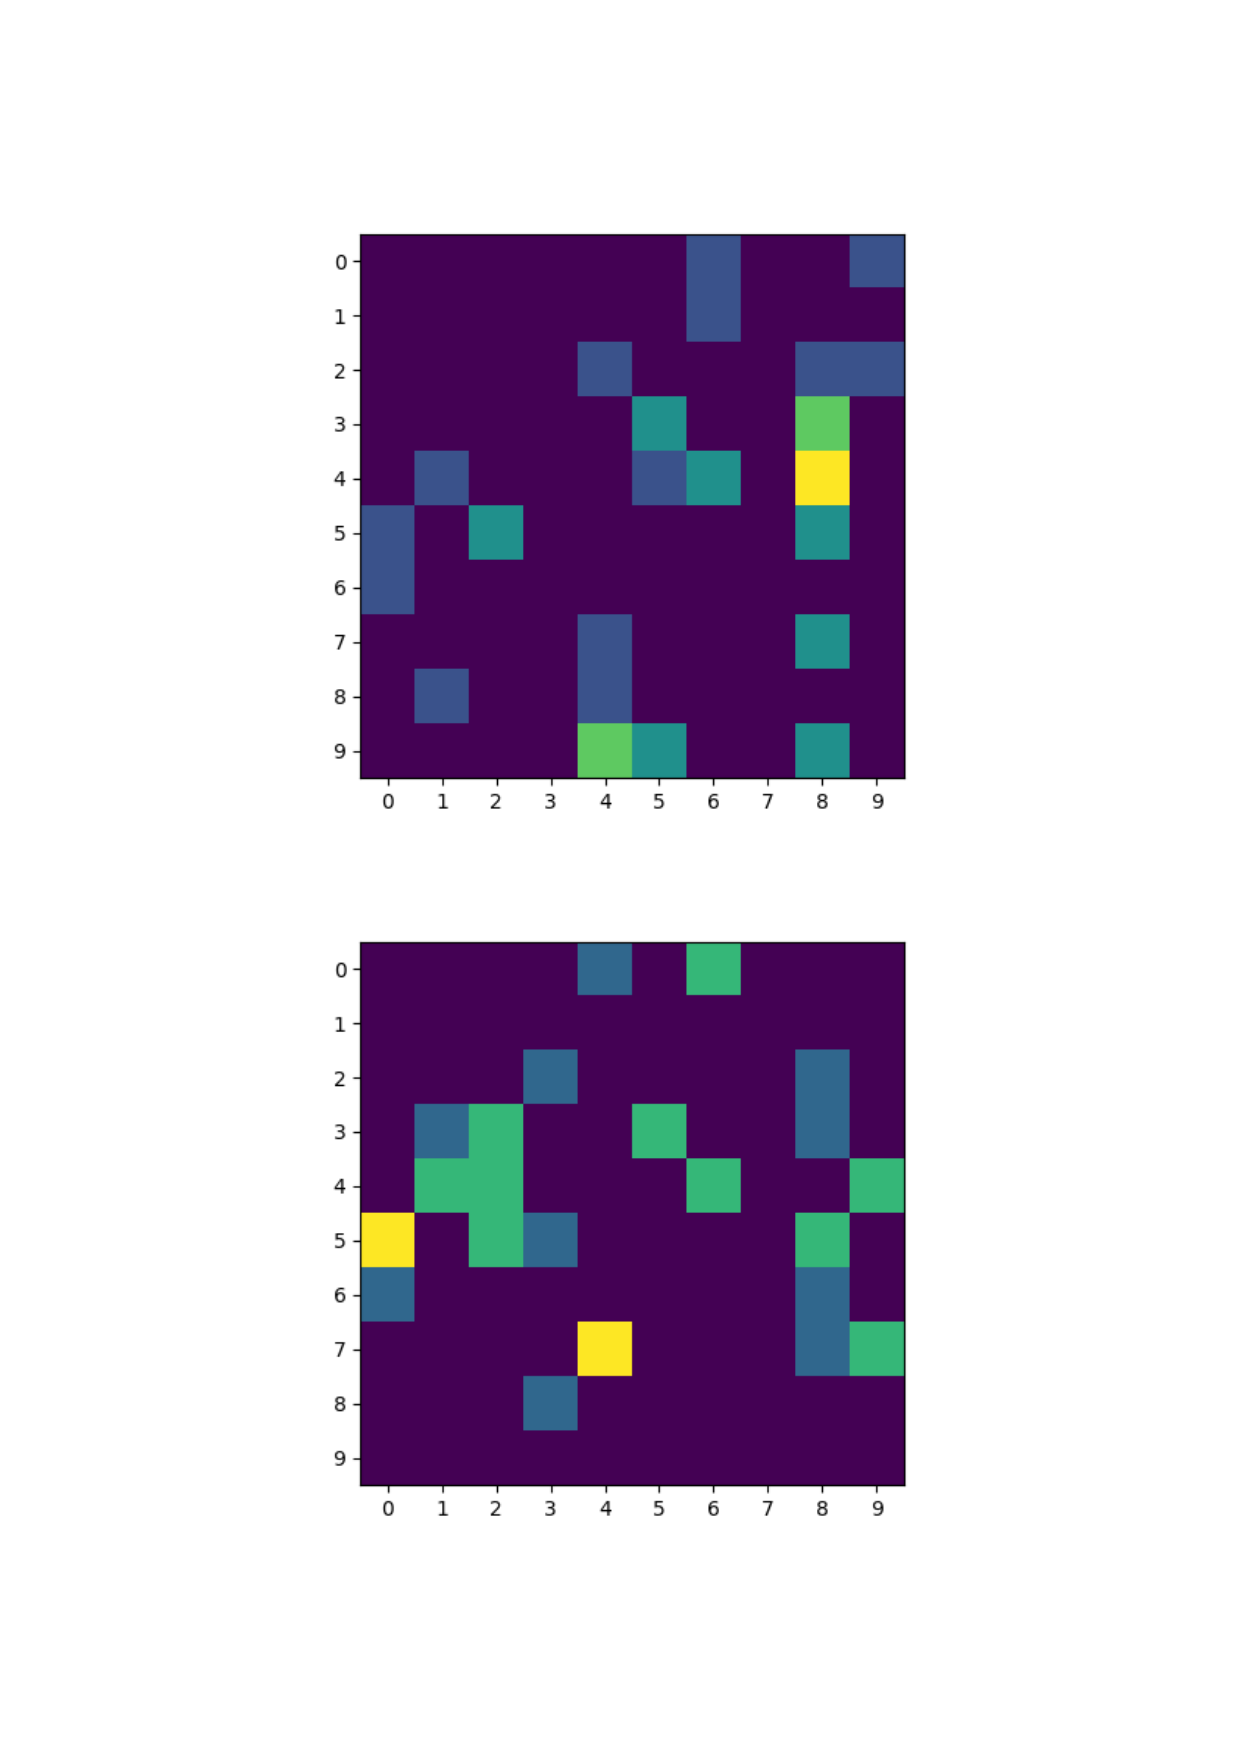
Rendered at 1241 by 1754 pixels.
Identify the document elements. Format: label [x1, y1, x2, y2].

picture [150, 857, 1091, 1563]
picture [150, 150, 1091, 856]
